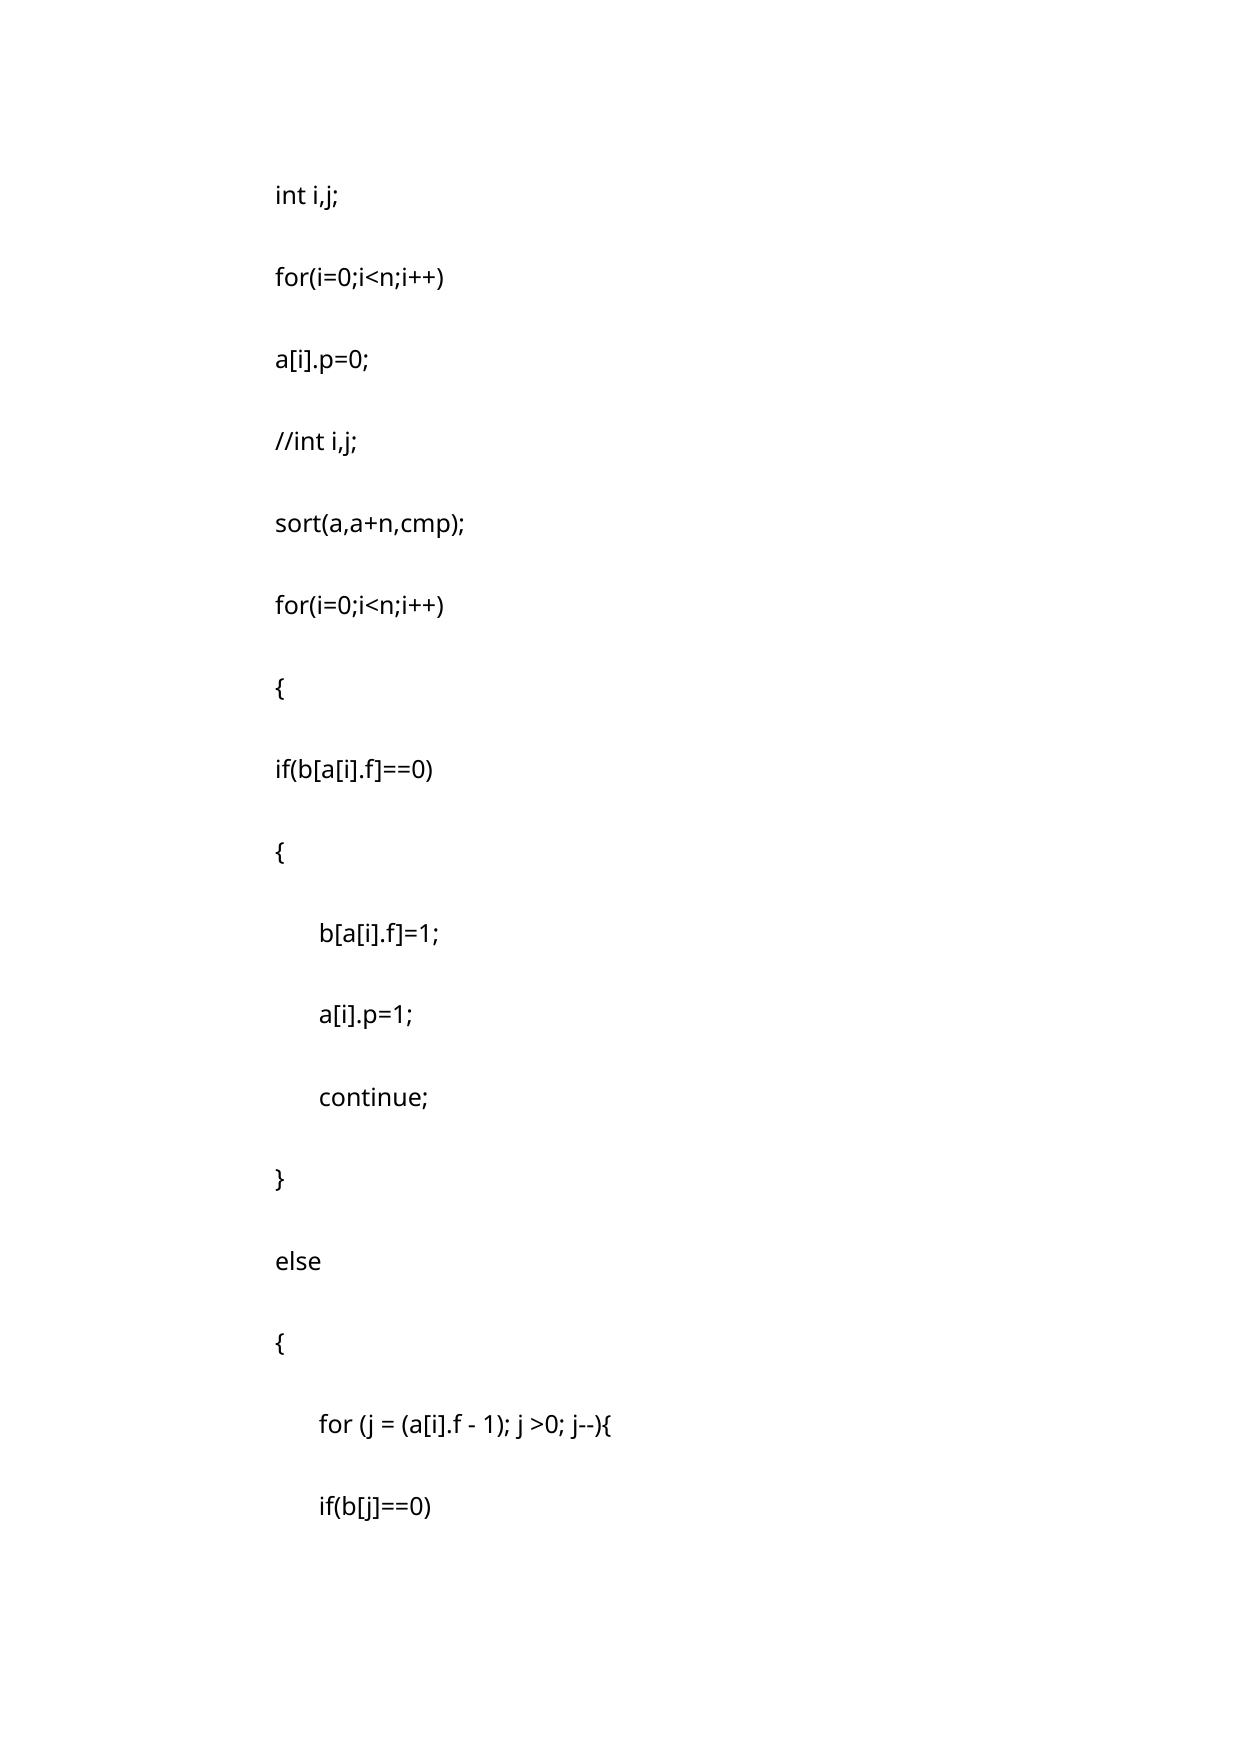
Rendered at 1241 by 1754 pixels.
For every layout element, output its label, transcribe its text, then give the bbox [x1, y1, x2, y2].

list //int i,j; [187, 408, 1053, 473]
list a[i].p=1; [187, 982, 1053, 1047]
list if(b[a[i].f]==0) [187, 736, 1053, 801]
list b[a[i].f]=1; [187, 900, 1053, 965]
list for(i=0;i<n;i++) [187, 572, 1053, 637]
list { [187, 654, 1053, 719]
list continue; [187, 1064, 1053, 1129]
list else [187, 1228, 1053, 1293]
list sort(a,a+n,cmp); [187, 490, 1053, 555]
list for (j = (a[i].f - 1); j >0; j--){ [187, 1392, 1053, 1457]
list a[i].p=0; [187, 326, 1053, 391]
list int i,j; [187, 162, 1053, 227]
list { [187, 1310, 1053, 1375]
list for(i=0;i<n;i++) [187, 244, 1053, 309]
list if(b[j]==0) [187, 1474, 1053, 1539]
list { [187, 818, 1053, 883]
list } [187, 1146, 1053, 1211]
